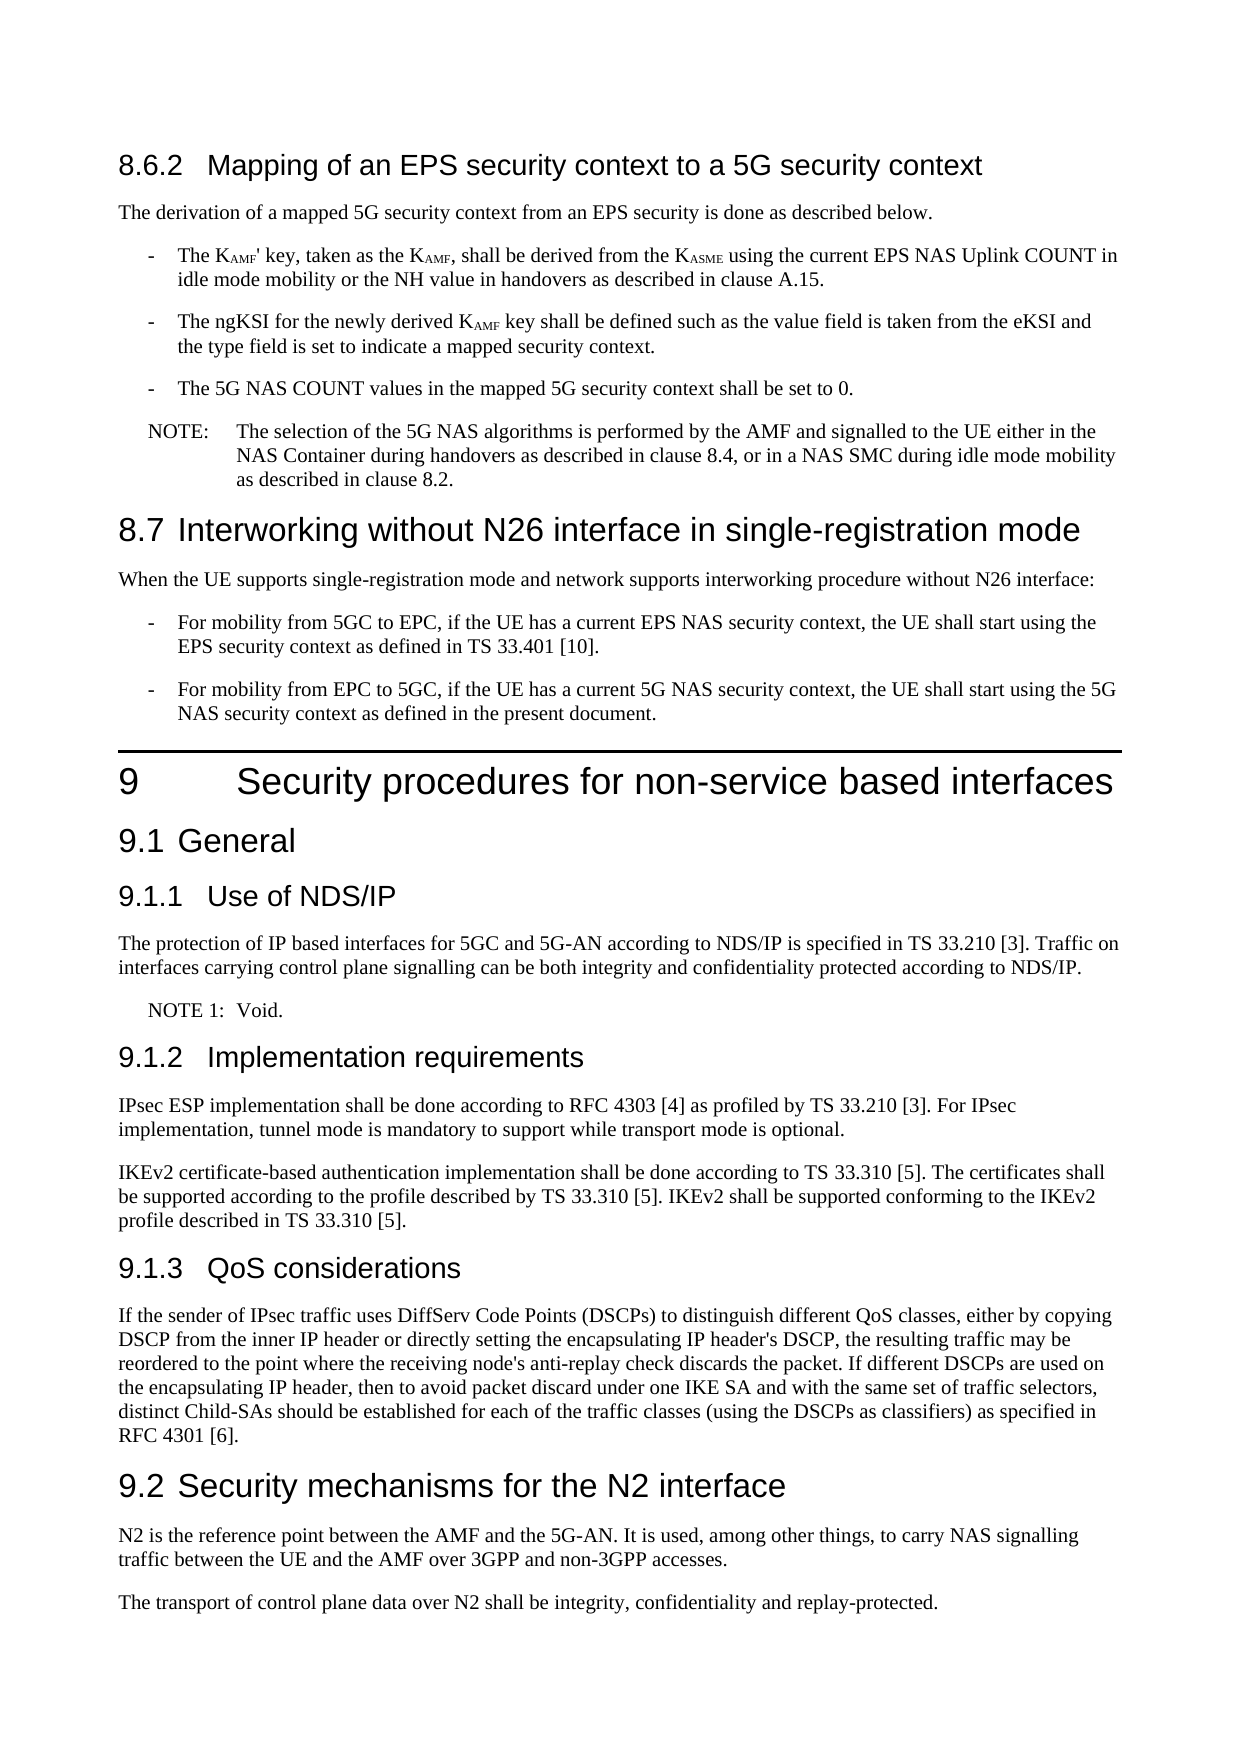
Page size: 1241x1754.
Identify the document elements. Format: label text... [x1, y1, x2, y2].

text The derivation of a mapped 5G security context from an EPS security is done as described below. [118, 200, 1122, 224]
text - The 5G NAS COUNT values in the mapped 5G security context shall be set to 0. [148, 376, 1122, 400]
text If the sender of IPsec traffic uses DiffServ Code Points (DSCPs) to distinguish different QoS classes, either by copying DSCP from the inner IP header or directly setting the encapsulating IP header's DSCP, the resulting traffic may be reordered to the point where the receiving node's anti-replay check discards the packet. If different DSCPs are used on the encapsulating IP header, then to avoid packet discard under one IKE SA and with the same set of traffic selectors, distinct Child-SAs should be established for each of the traffic classes (using the DSCPs as classifiers) as specified in RFC 4301 [6]. [118, 1303, 1122, 1447]
text NOTE: The selection of the 5G NAS algorithms is performed by the AMF and signalled to the UE either in the NAS Container during handovers as described in clause 8.4, or in a NAS SMC during idle mode mobility as described in clause 8.2. [148, 419, 1122, 491]
subtitle 9.1.2 Implementation requirements [118, 1041, 1122, 1074]
text When the UE supports single-registration mode and network supports interworking procedure without N26 interface: [118, 567, 1122, 591]
text IPsec ESP implementation shall be done according to RFC 4303 [4] as profiled by TS 33.210 [3]. For IPsec implementation, tunnel mode is mandatory to support while transport mode is optional. [118, 1093, 1122, 1141]
text The transport of control plane data over N2 shall be integrity, confidentiality and replay-protected. [118, 1590, 1122, 1614]
subtitle 9.1.3 QoS considerations [118, 1251, 1122, 1284]
subtitle 9 Security procedures for non-service based interfaces [118, 753, 1122, 803]
text NOTE 1: Void. [148, 998, 1122, 1022]
text - For mobility from EPC to 5GC, if the UE has a current 5G NAS security context, the UE shall start using the 5G NAS security context as defined in the present document. [148, 677, 1122, 725]
text N2 is the reference point between the AMF and the 5G-AN. It is used, among other things, to carry NAS signalling traffic between the UE and the AMF over 3GPP and non-3GPP accesses. [118, 1523, 1122, 1571]
text - For mobility from 5GC to EPC, if the UE has a current EPS NAS security context, the UE shall start using the EPS security context as defined in TS 33.401 [10]. [148, 610, 1122, 658]
subtitle 9.1.1 Use of NDS/IP [118, 878, 1122, 912]
text - The KAMF' key, taken as the KAMF, shall be derived from the KASME using the current EPS NAS Uplink COUNT in idle mode mobility or the NH value in handovers as described in clause A.15. [148, 243, 1122, 291]
subtitle 9.2 Security mechanisms for the N2 interface [118, 1466, 1122, 1504]
text The protection of IP based interfaces for 5GC and 5G-AN according to NDS/IP is specified in TS 33.210 [3]. Traffic on interfaces carrying control plane signalling can be both integrity and confidentiality protected according to NDS/IP. [118, 931, 1122, 979]
subtitle 9.1 General [118, 821, 1122, 860]
text IKEv2 certificate-based authentication implementation shall be done according to TS 33.310 [5]. The certificates shall be supported according to the profile described by TS 33.310 [5]. IKEv2 shall be supported conforming to the IKEv2 profile described in TS 33.310 [5]. [118, 1160, 1122, 1232]
subtitle 8.6.2 Mapping of an EPS security context to a 5G security context [118, 147, 1122, 181]
text - The ngKSI for the newly derived KAMF key shall be defined such as the value field is taken from the eKSI and the type field is set to indicate a mapped security context. [148, 309, 1122, 358]
subtitle 8.7 Interworking without N26 interface in single-registration mode [118, 510, 1122, 548]
